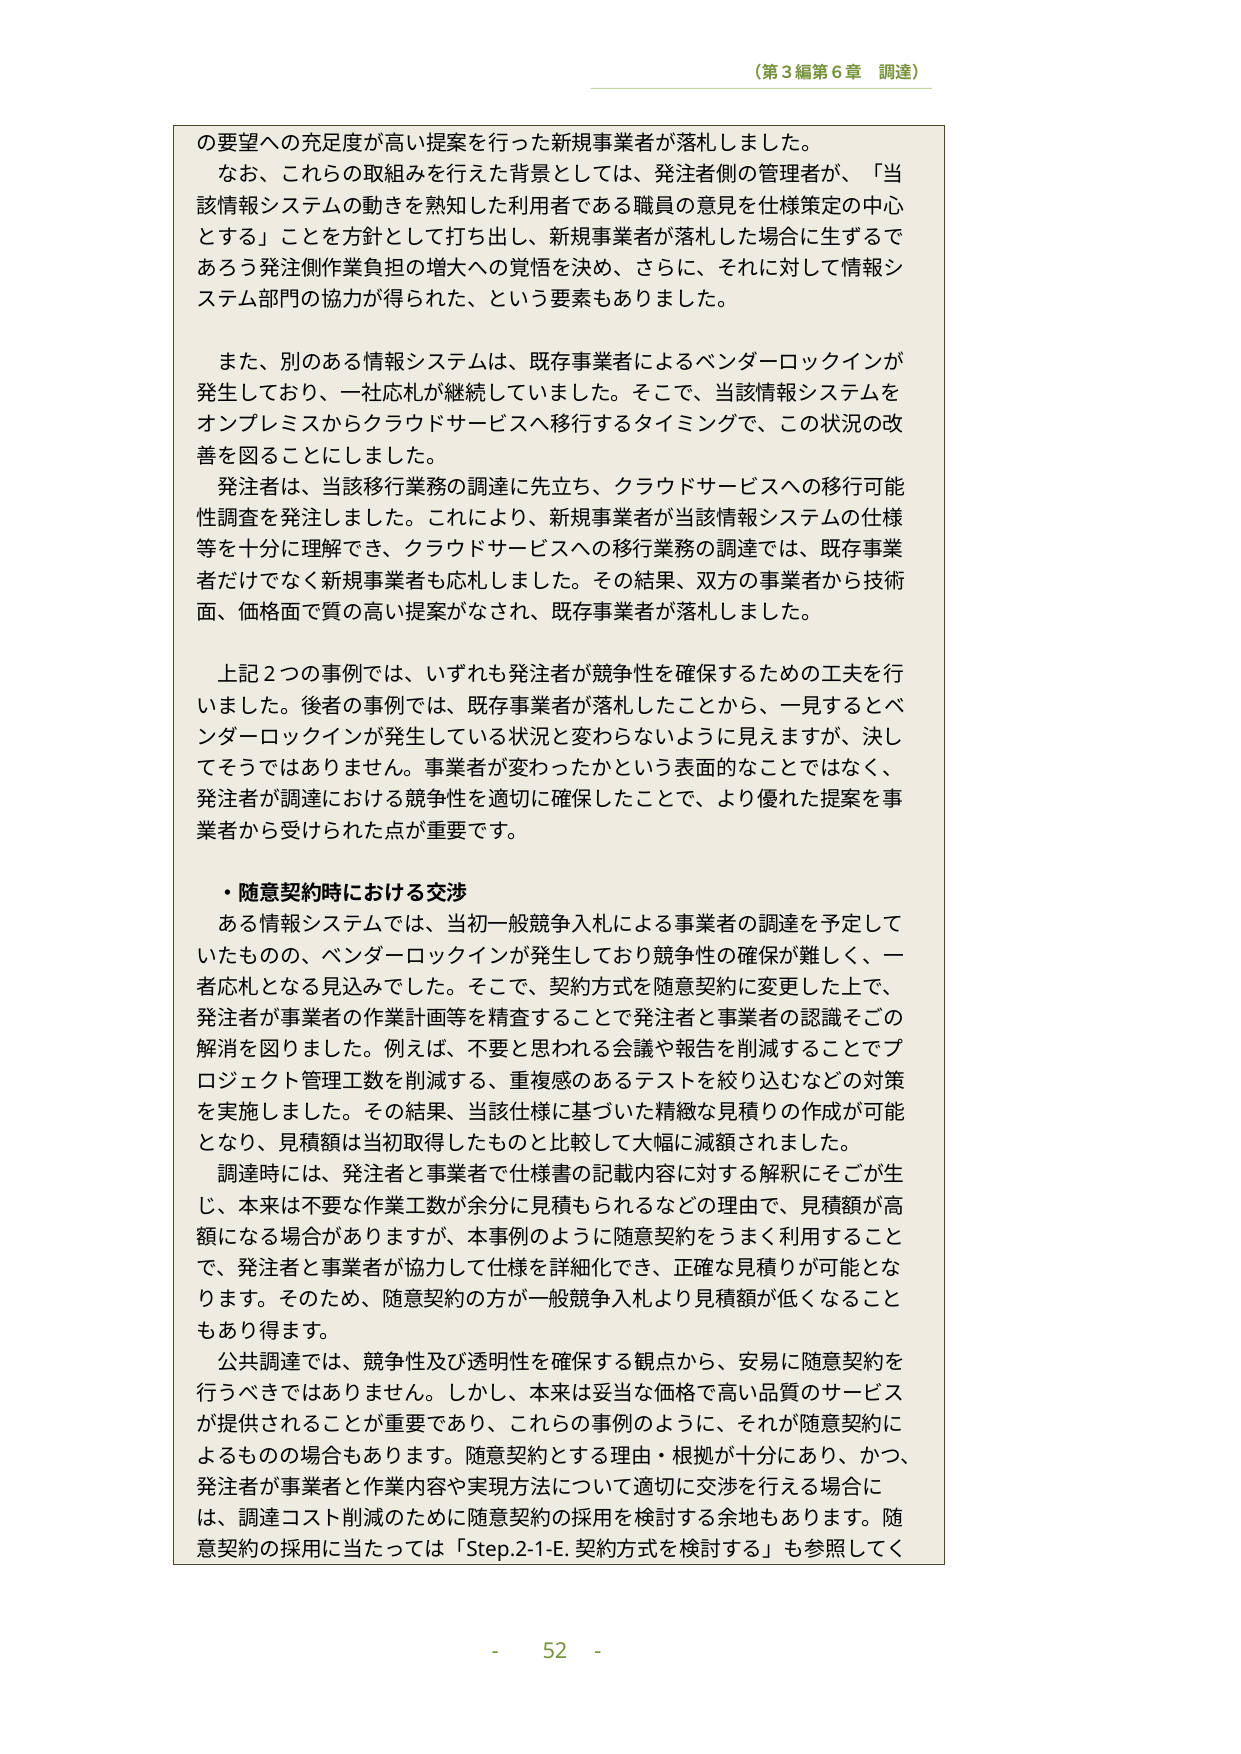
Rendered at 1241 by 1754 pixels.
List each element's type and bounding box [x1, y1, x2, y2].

table_header [174, 126, 944, 1563]
